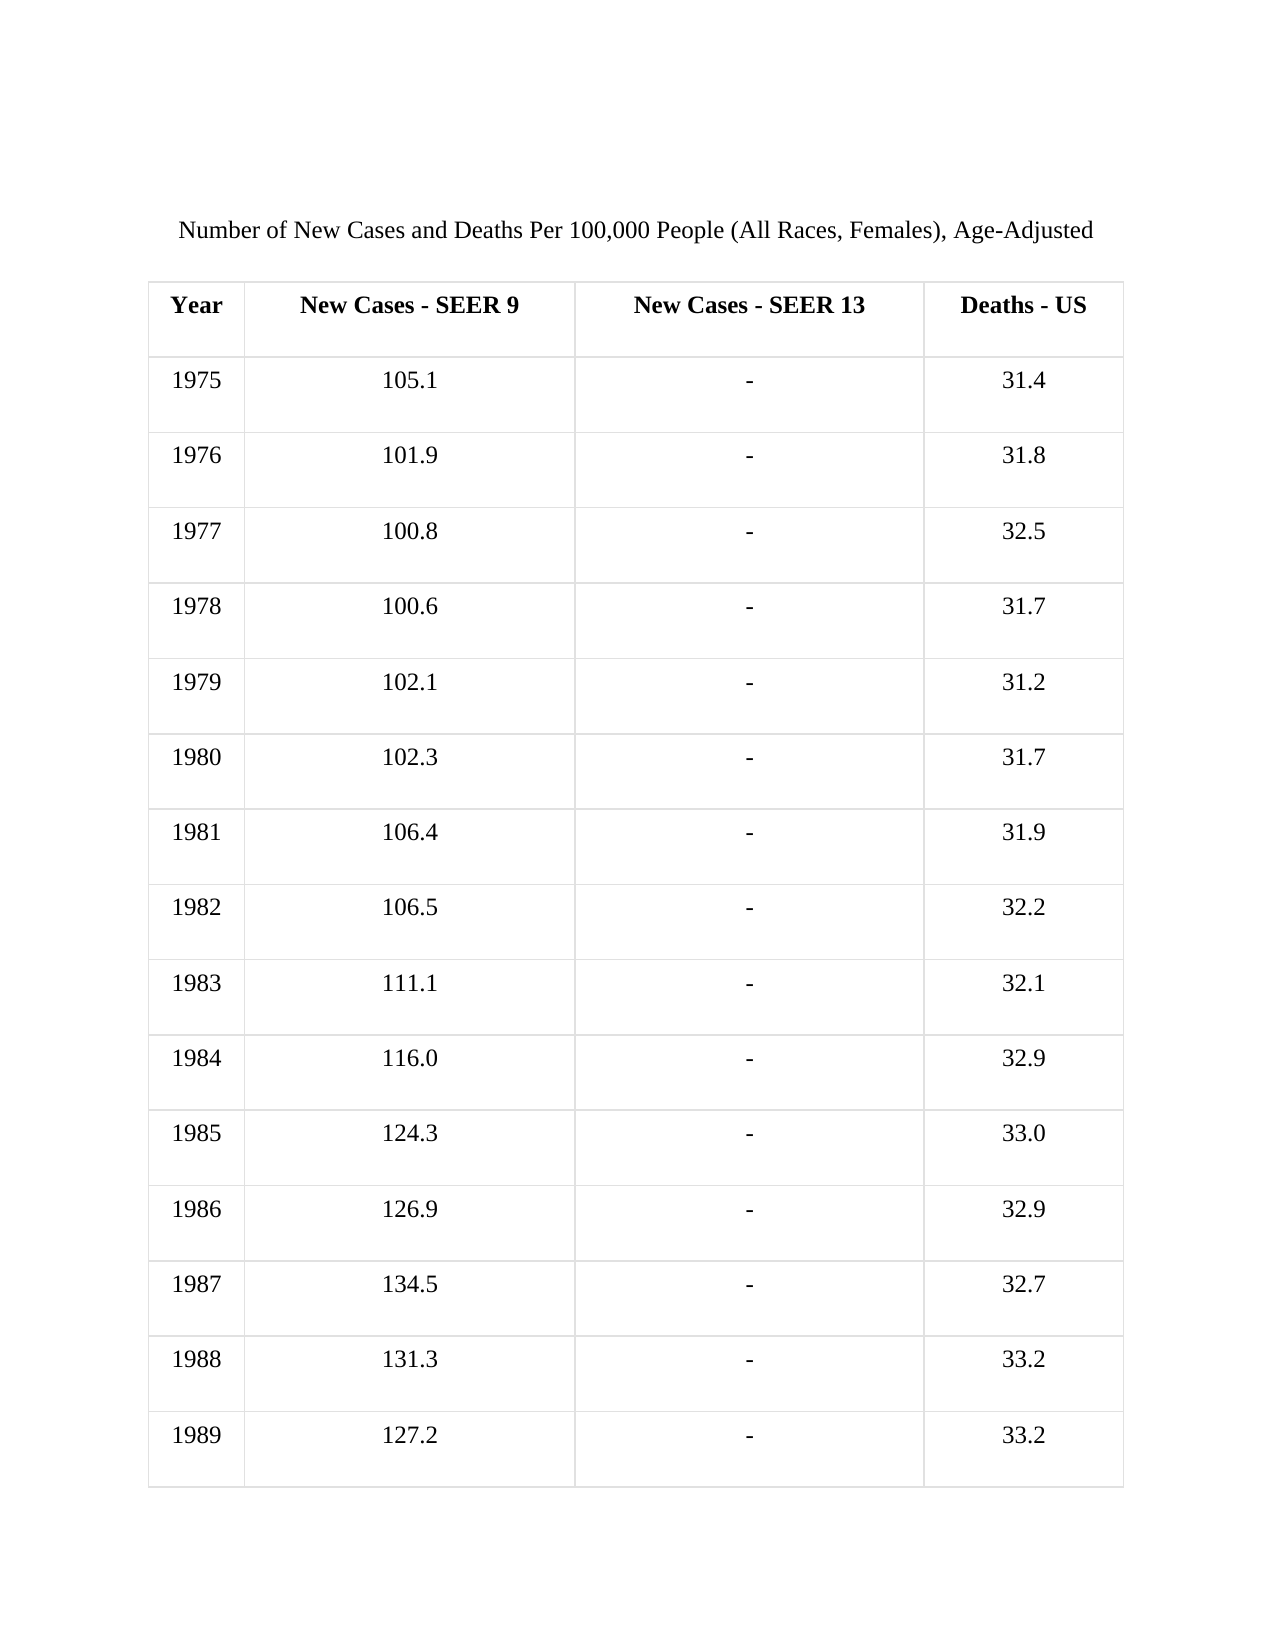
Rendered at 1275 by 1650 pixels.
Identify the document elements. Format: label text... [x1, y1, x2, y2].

table_cell 131.3 [245, 1337, 574, 1411]
table_cell - [576, 960, 923, 1034]
table_cell - [576, 1262, 923, 1335]
table_cell 31.9 [925, 810, 1123, 883]
table_cell 32.2 [925, 885, 1123, 959]
table_cell - [576, 508, 923, 582]
table_cell 33.2 [925, 1412, 1123, 1486]
table_cell 33.0 [925, 1111, 1123, 1185]
table_cell - [576, 659, 923, 733]
table_cell 100.6 [245, 584, 574, 657]
table_cell 1983 [149, 960, 244, 1034]
table_cell 102.3 [245, 735, 574, 808]
table_cell 127.2 [245, 1412, 574, 1486]
table_cell 100.8 [245, 508, 574, 582]
table_cell - [576, 1036, 923, 1109]
table_cell 32.7 [925, 1262, 1123, 1335]
table_cell 1977 [149, 508, 244, 582]
table_cell 1987 [149, 1262, 244, 1335]
table_cell 101.9 [245, 433, 574, 507]
table_cell - [576, 1186, 923, 1260]
table_cell 106.5 [245, 885, 574, 959]
table_cell 134.5 [245, 1262, 574, 1335]
table_cell 32.5 [925, 508, 1123, 582]
table_cell 33.2 [925, 1337, 1123, 1411]
table_cell 1975 [149, 358, 244, 432]
table_cell - [576, 810, 923, 883]
table_cell - [576, 1412, 923, 1486]
table_cell - [576, 1337, 923, 1411]
table_cell 31.7 [925, 584, 1123, 657]
table_cell 31.8 [925, 433, 1123, 507]
table_cell 1989 [149, 1412, 244, 1486]
table_header Number of New Cases and Deaths Per 100,000 People (All Races, Females), Age-Adjusted [149, 207, 1123, 281]
table_cell 105.1 [245, 358, 574, 432]
table_cell - [576, 885, 923, 959]
table_cell 32.1 [925, 960, 1123, 1034]
table_cell 1978 [149, 584, 244, 657]
table_cell 31.2 [925, 659, 1123, 733]
table_cell 31.4 [925, 358, 1123, 432]
table_cell Year [149, 283, 244, 356]
table_cell - [576, 735, 923, 808]
table_cell Deaths - US [925, 283, 1123, 356]
table_cell - [576, 433, 923, 507]
table_cell 1980 [149, 735, 244, 808]
table_cell 31.7 [925, 735, 1123, 808]
table_cell 126.9 [245, 1186, 574, 1260]
table_cell 1986 [149, 1186, 244, 1260]
table_cell - [576, 1111, 923, 1185]
table_cell 102.1 [245, 659, 574, 733]
table_cell 124.3 [245, 1111, 574, 1185]
table_cell - [576, 358, 923, 432]
table_cell 106.4 [245, 810, 574, 883]
table_cell 1988 [149, 1337, 244, 1411]
table_cell 1976 [149, 433, 244, 507]
table_cell 111.1 [245, 960, 574, 1034]
table_cell 116.0 [245, 1036, 574, 1109]
table_cell 1981 [149, 810, 244, 883]
table_cell 1979 [149, 659, 244, 733]
table_cell 1982 [149, 885, 244, 959]
table_cell New Cases - SEER 13 [576, 283, 923, 356]
table_cell 1985 [149, 1111, 244, 1185]
table_cell 1984 [149, 1036, 244, 1109]
table_cell 32.9 [925, 1186, 1123, 1260]
table_cell 32.9 [925, 1036, 1123, 1109]
table_cell - [576, 584, 923, 657]
table_cell New Cases - SEER 9 [245, 283, 574, 356]
